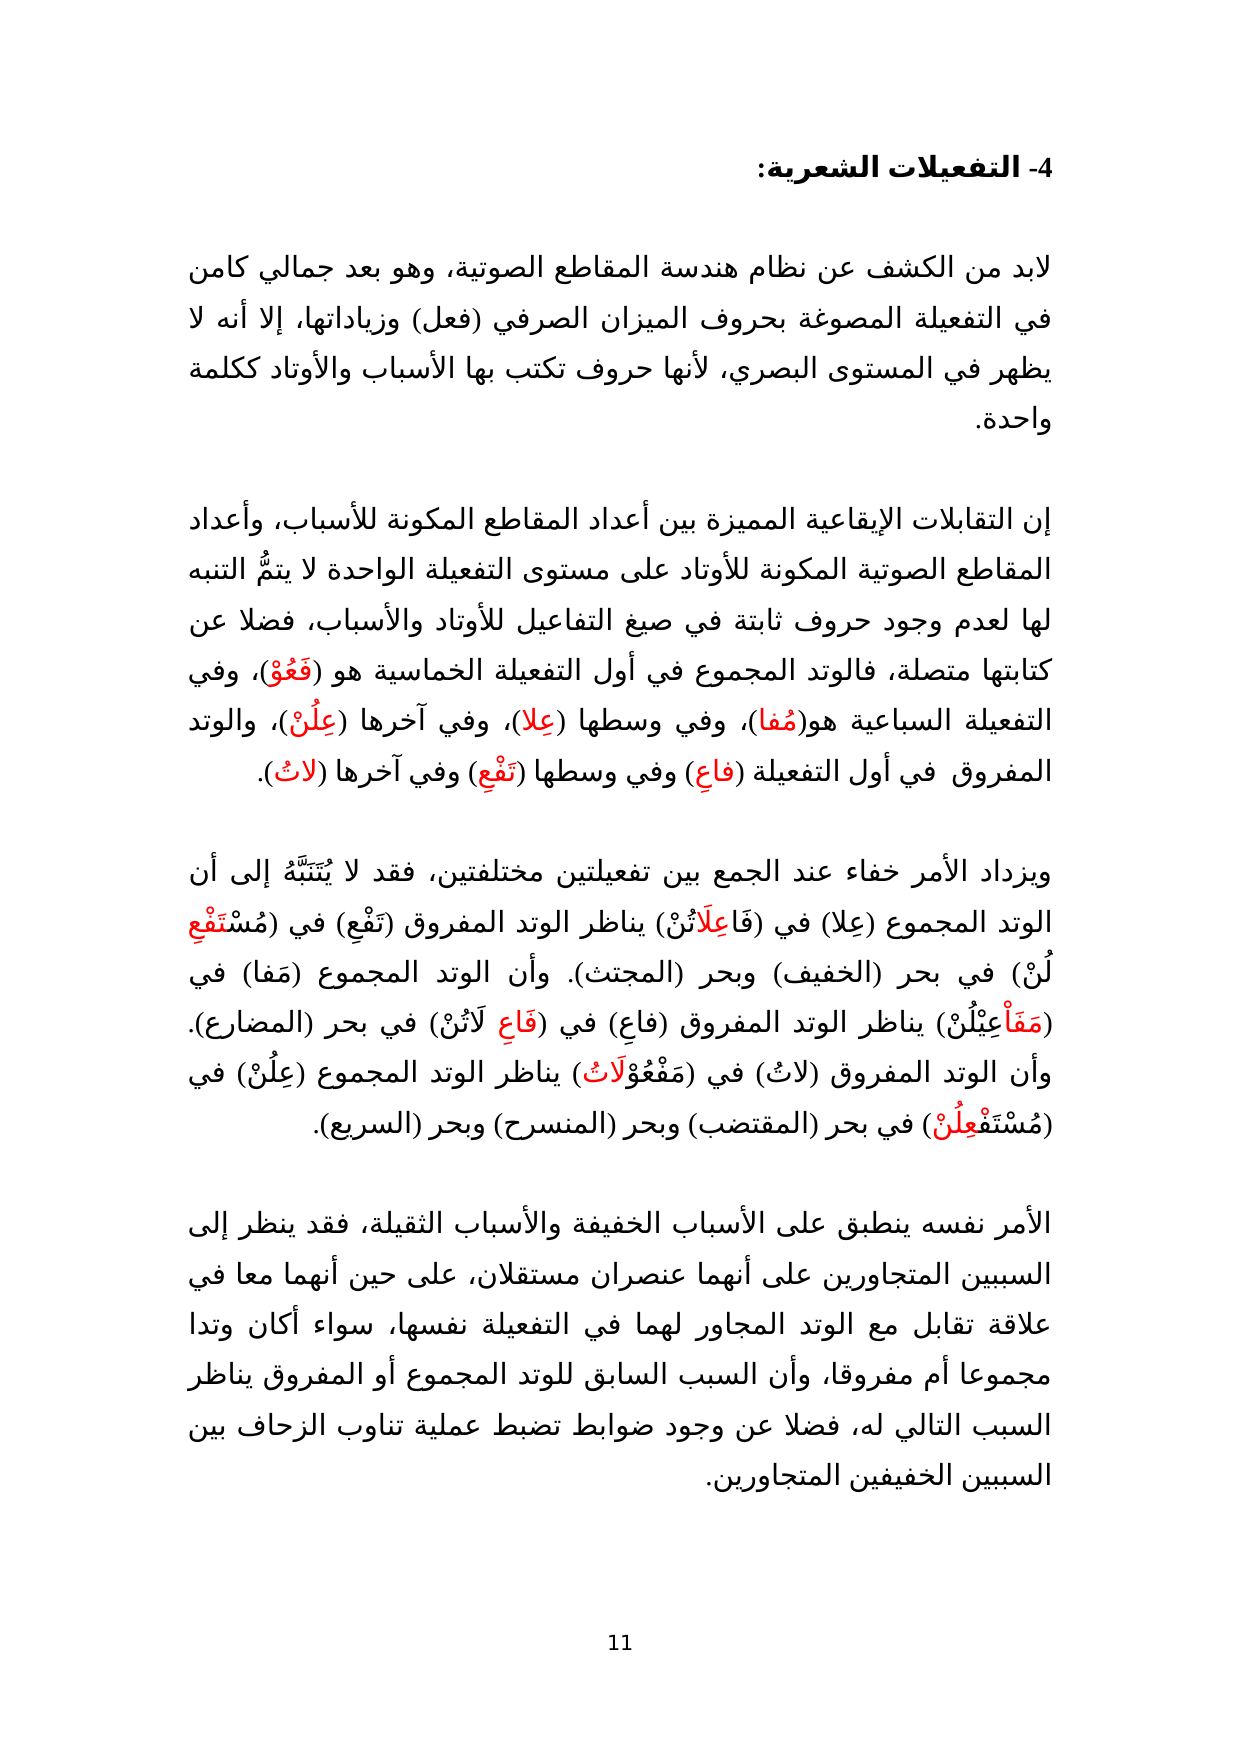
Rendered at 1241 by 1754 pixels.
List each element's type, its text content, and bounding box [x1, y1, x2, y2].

text ويزداد الأمر خفاء عند الجمع بين تفعيلتين مختلفتين، فقد لا يُتَنَبَّهُ إلى أن الوتد المجموع (عِلا) في (فَاعِلَاتُنْ) يناظر الوتد المفروق (تَفْعِ) في (مُسْتَفْعِ لُنْ) في بحر (الخفيف) وبحر (المجتث). وأن الوتد المجموع (مَفا) في (مَفَاْعِيْلُنْ) يناظر الوتد المفروق (فاعِ) في (فَاعِ لَاتُنْ) في بحر (المضارع). وأن الوتد المفروق (لاتُ) في (مَفْعُوْلَاتُ) يناظر الوتد المجموع (عِلُنْ) في (مُسْتَفْعِلُنْ) في بحر (المقتضب) وبحر (المنسرح) وبحر (السريع). [187, 854, 1053, 1139]
text إن التقابلات الإيقاعية المميزة بين أعداد المقاطع المكونة للأسباب، وأعداد المقاطع الصوتية المكونة للأوتاد على مستوى التفعيلة الواحدة لا يتمُّ التنبه لها لعدم وجود حروف ثابتة في صيغ التفاعيل للأوتاد والأسباب، فضلا عن كتابتها متصلة، فالوتد المجموع في أول التفعيلة الخماسية هو (فَعُوْ)، وفي التفعيلة السباعية هو(مُفا)، وفي وسطها (عِلا)، وفي آخرها (عِلُنْ)، والوتد المفروق في أول التفعيلة (فاعِ) وفي وسطها (تَفْعِ) وفي آخرها (لاتُ). [187, 502, 1053, 787]
text لابد من الكشف عن نظام هندسة المقاطع الصوتية، وهو بعد جمالي كامن في التفعيلة المصوغة بحروف الميزان الصرفي (فعل) وزياداتها، إلا أنه لا يظهر في المستوى البصري، لأنها حروف تكتب بها الأسباب والأوتاد ككلمة واحدة. [187, 251, 1053, 435]
text الأمر نفسه ينطبق على الأسباب الخفيفة والأسباب الثقيلة، فقد ينظر إلى السببين المتجاورين على أنهما عنصران مستقلان، على حين أنهما معا في علاقة تقابل مع الوتد المجاور لهما في التفعيلة نفسها، سواء أكان وتدا مجموعا أم مفروقا، وأن السبب السابق للوتد المجموع أو المفروق يناظر السبب التالي له، فضلا عن وجود ضوابط تضبط عملية تناوب الزحاف بين السببين الخفيفين المتجاورين. [187, 1207, 1053, 1492]
text 4- التفعيلات الشعرية: [187, 150, 1053, 183]
